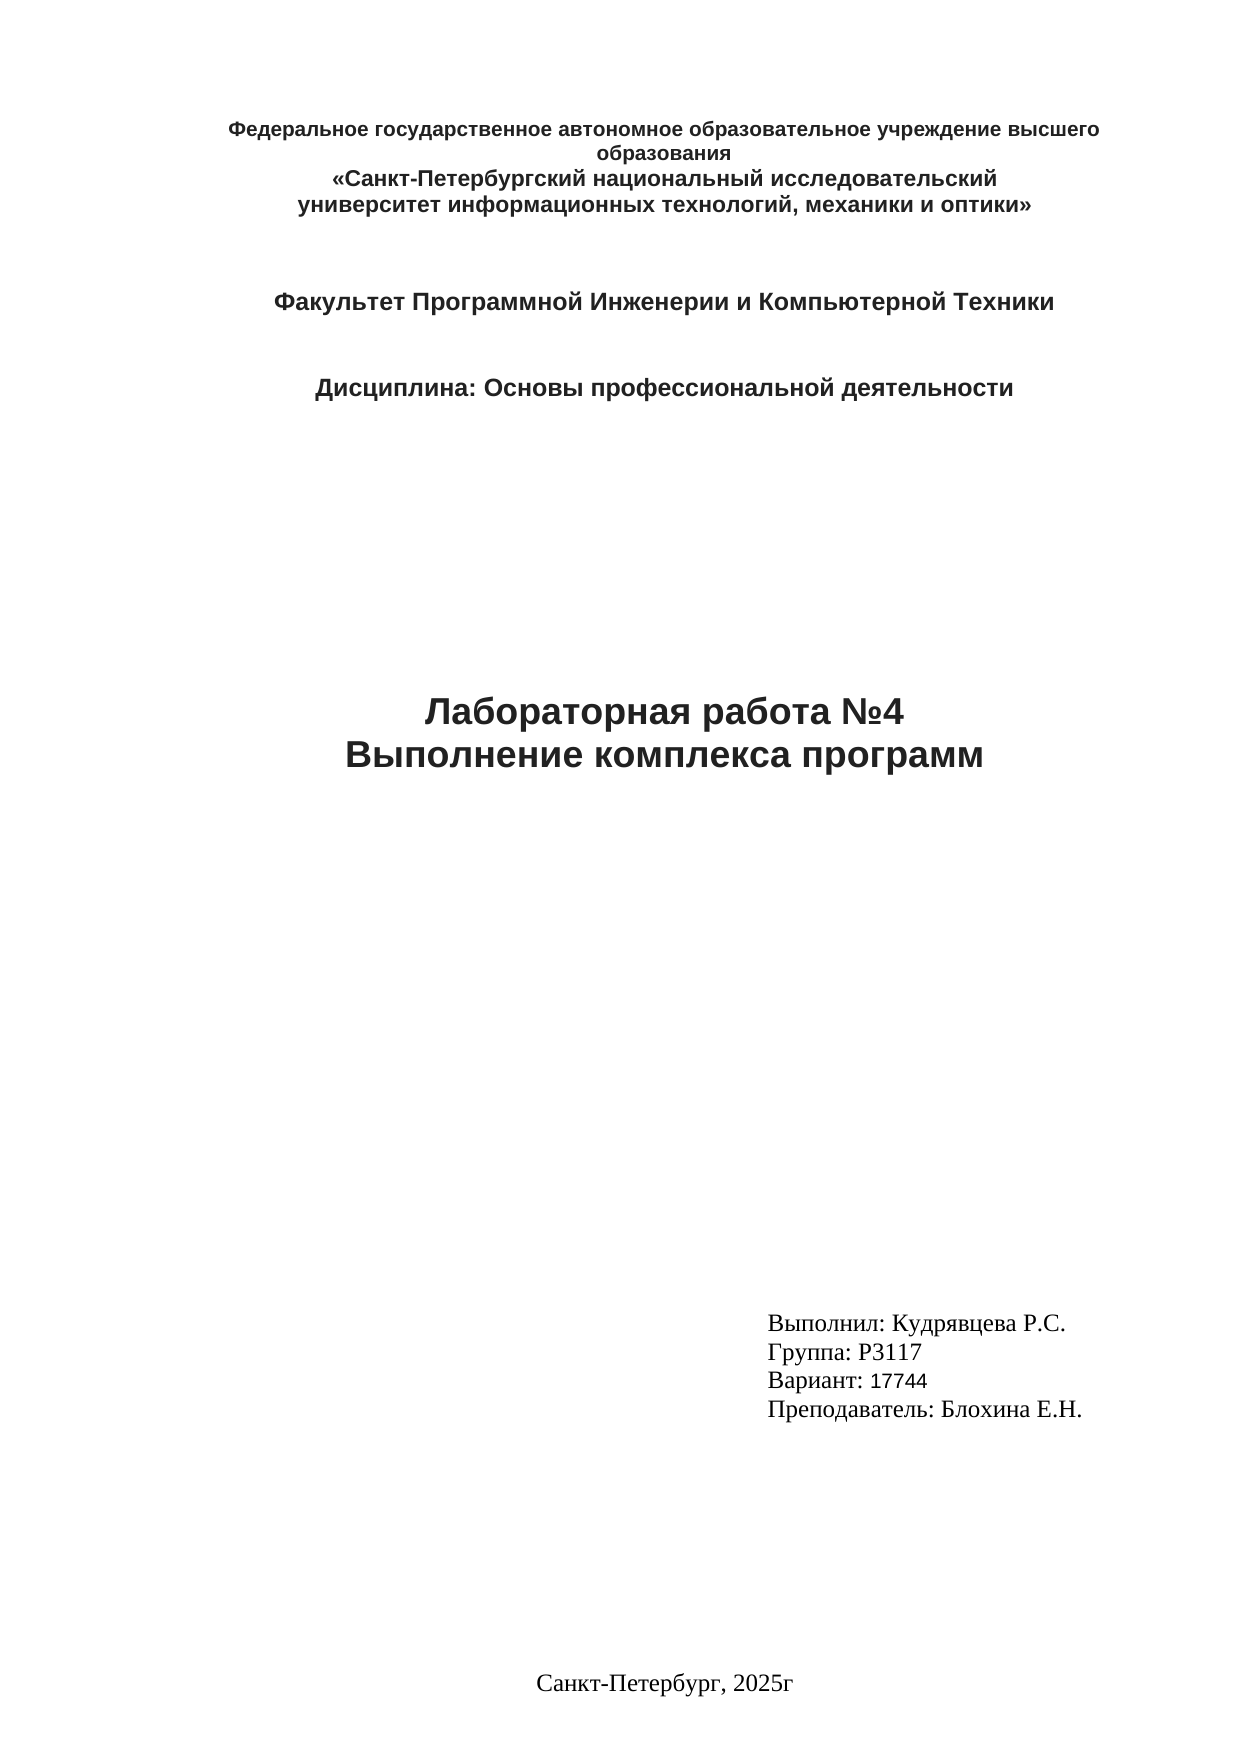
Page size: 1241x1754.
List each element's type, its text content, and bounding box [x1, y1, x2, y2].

text «Санкт-Петербургский национальный исследовательский [193, 165, 1136, 191]
text университет информационных технологий, механики и оптики» [193, 191, 1136, 218]
text Федеральное государственное автономное образовательное учреждение высшего образования [193, 116, 1134, 164]
title Лабораторная работа №4 [193, 690, 1136, 733]
text Санкт-Петербург, 2025г [193, 1668, 1136, 1697]
text Факультет Программной Инженерии и Компьютерной Техники Дисциплина: Основы профессиональной деятельности [274, 287, 1055, 402]
text Преподаватель: Блохина Е.Н. [694, 1394, 1120, 1423]
text Группа: Р3117 [767, 1337, 923, 1366]
title Выполнение комплекса программ [216, 733, 1114, 776]
text Вариант: 17744 [767, 1366, 983, 1394]
text Выполнил: Кудрявцева Р.С. [694, 1308, 1140, 1337]
